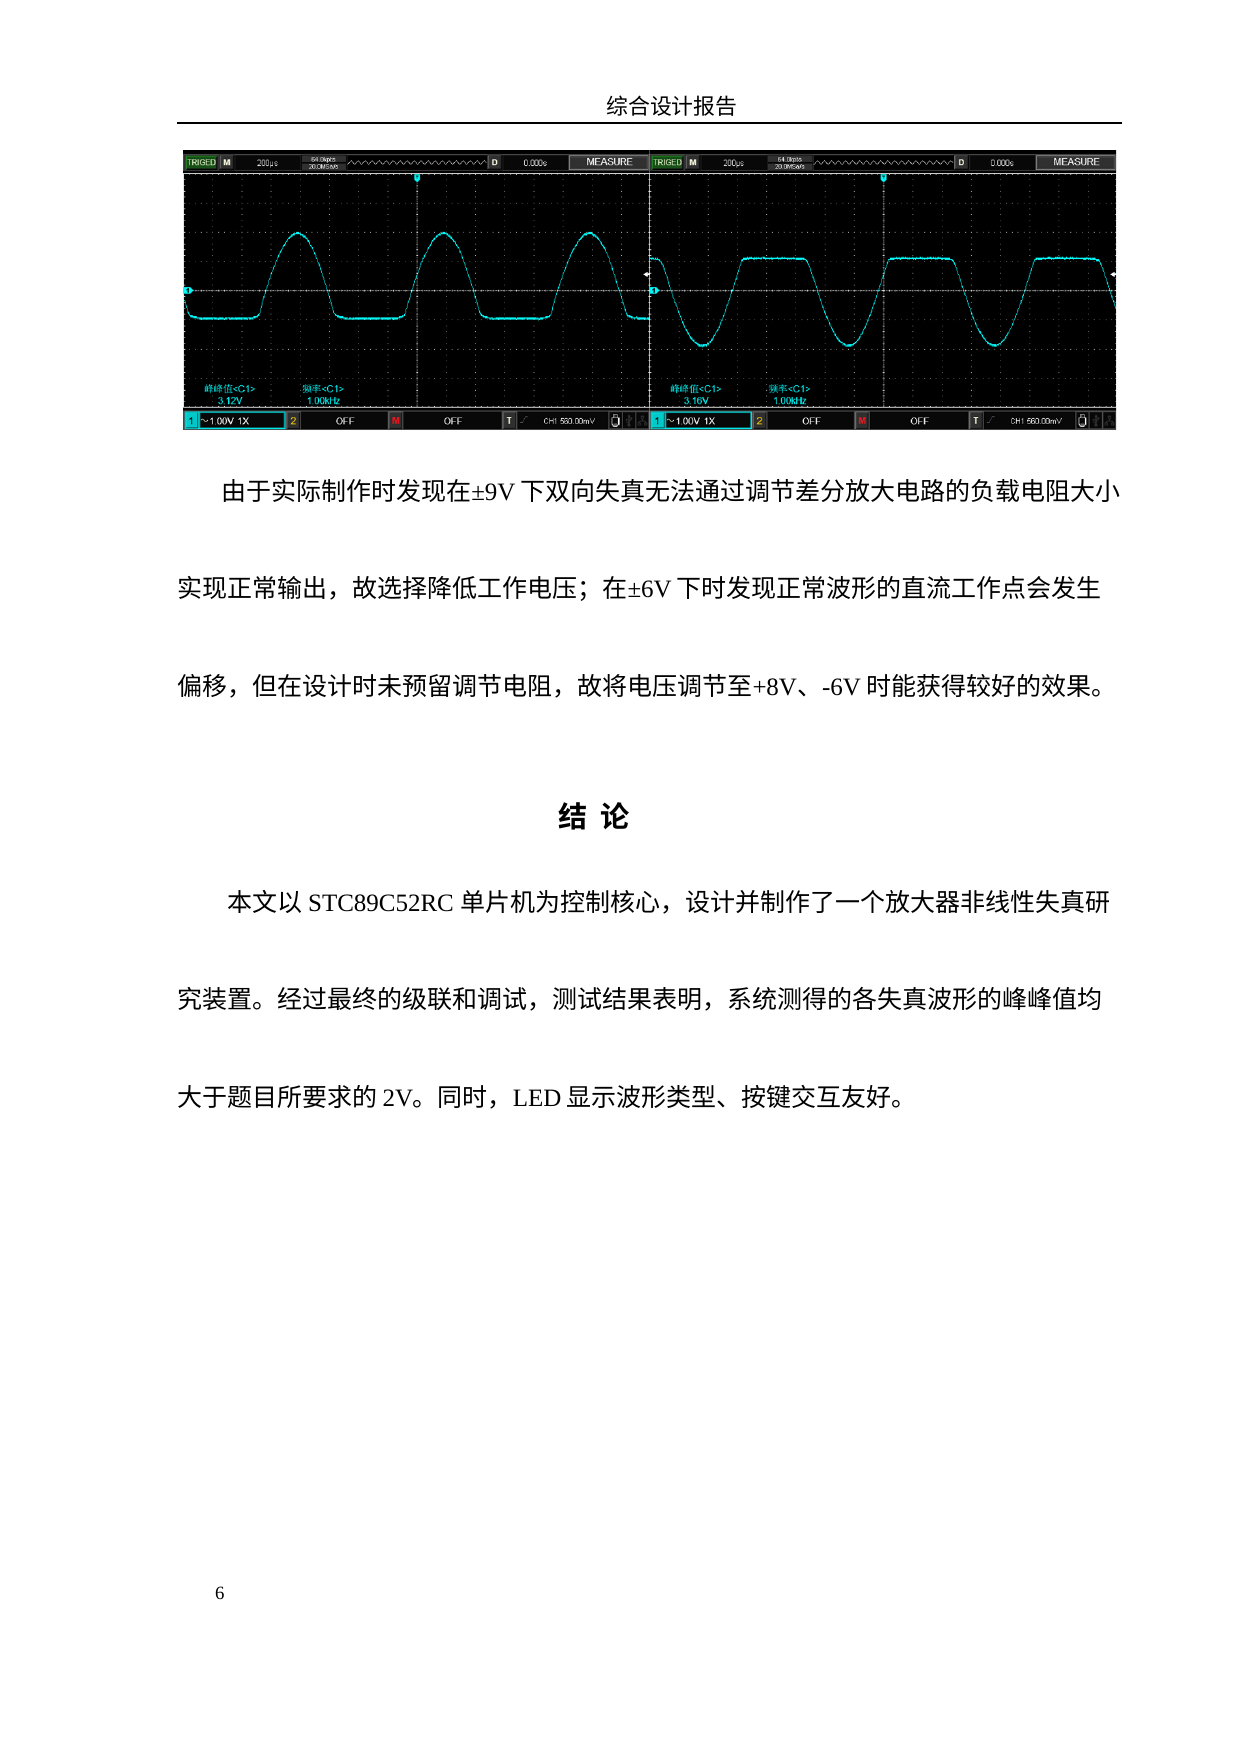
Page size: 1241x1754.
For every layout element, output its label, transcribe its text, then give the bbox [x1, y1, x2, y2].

text 本文以 STC89C52RC 单片机为控制核心，设计并制作了一个放大器非线性失真研究装置。经过最终的级联和调试，测试结果表明，系统测得的各失真波形的峰峰值均大于题目所要求的2V。同时，LED显示波形类型、按键交互友好。 [177, 868, 1122, 1128]
text 由于实际制作时发现在±9V下双向失真无法通过调节差分放大电路的负载电阻大小实现正常输出，故选择降低工作电压；在±6V下时发现正常波形的直流工作点会发生偏移，但在设计时未预留调节电阻，故将电压调节至+8V、-6V时能获得较好的效果。 [177, 457, 1122, 717]
subtitle 结 论 [177, 782, 1122, 847]
picture [183, 150, 1117, 430]
